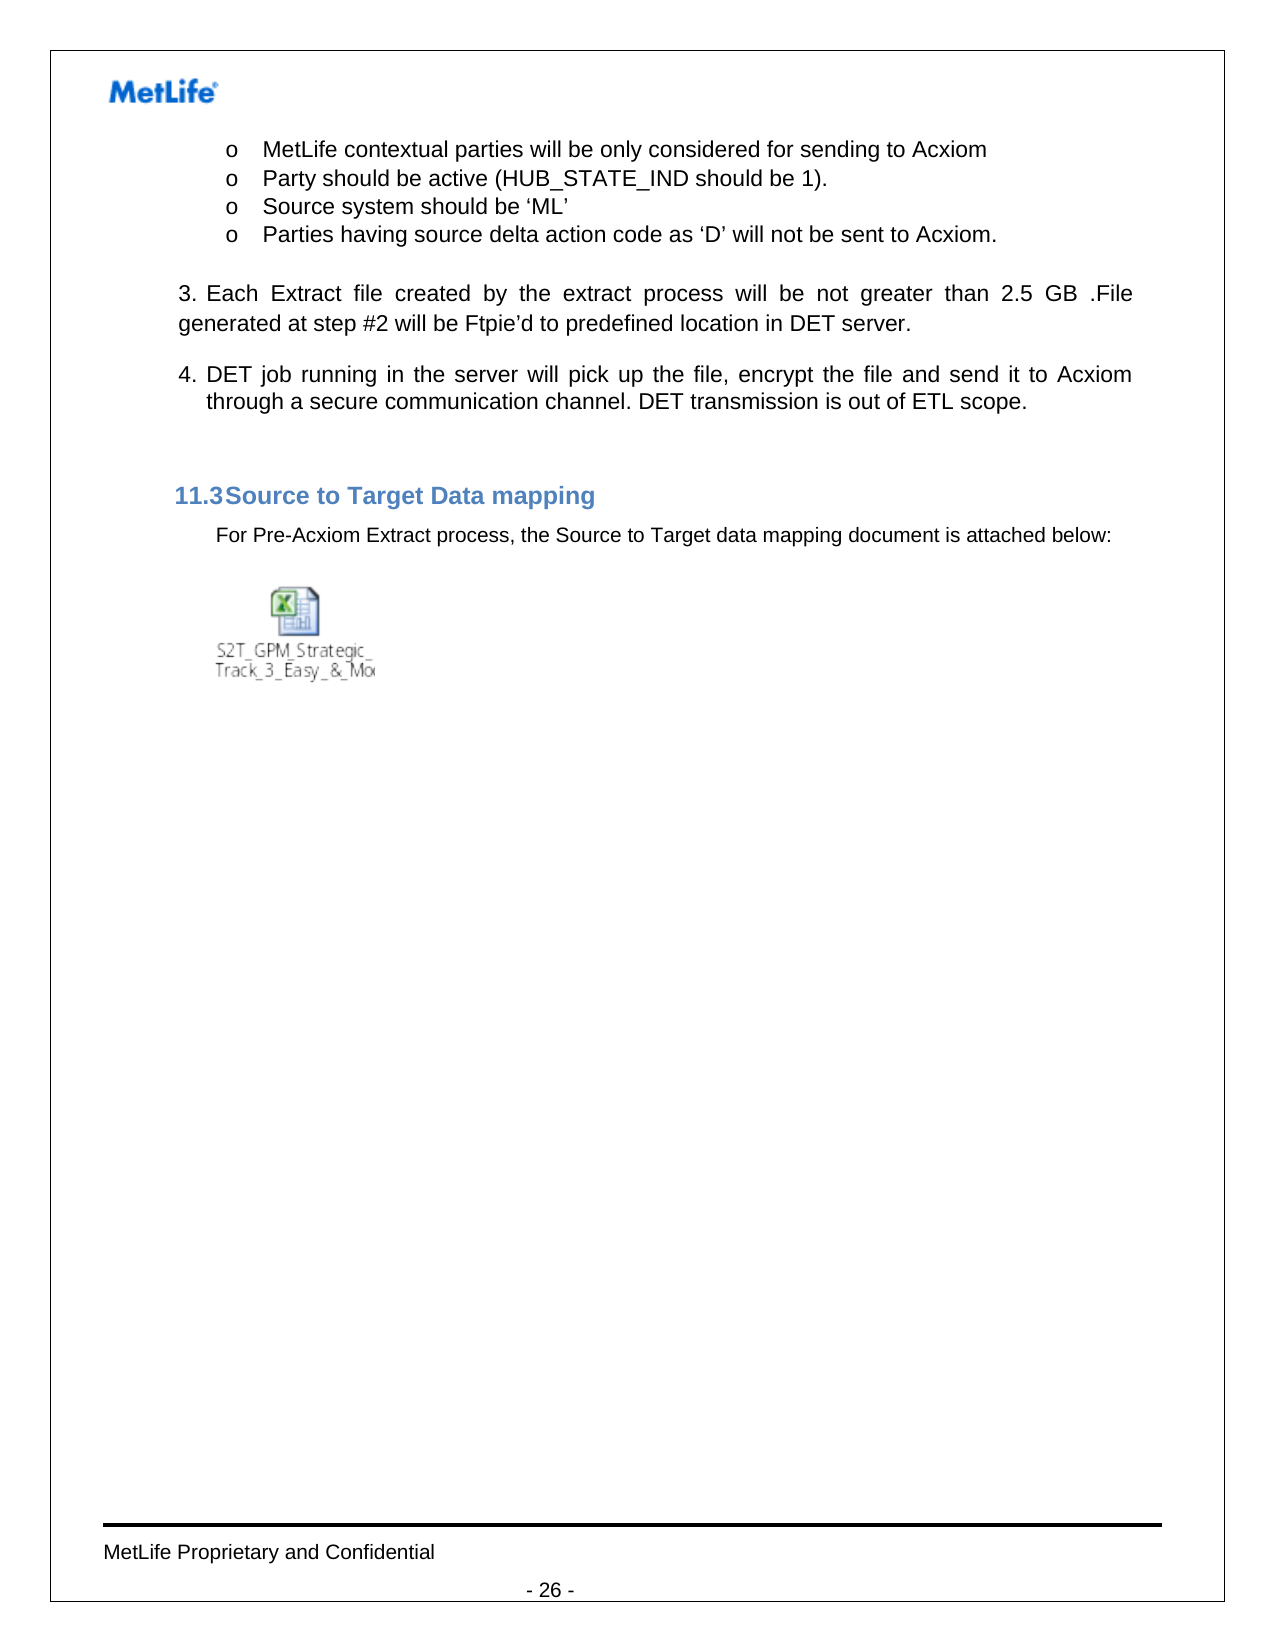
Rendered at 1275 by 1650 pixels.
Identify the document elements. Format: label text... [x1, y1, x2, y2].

list Parties having source delta action code as ‘D’ will not be sent to Acxiom. [225, 221, 1134, 250]
text For Pre-Acxiom Extract process, the Source to Target data mapping document is attached below: [103, 510, 1162, 547]
list DET job running in the server will pick up the file, encrypt the file and send it to Acxiom through a secure communication channel. DET transmission is out of ETL scope. [178, 361, 1134, 414]
list Party should be active (HUB_STATE_IND should be 1). [225, 165, 1134, 193]
picture [103, 75, 228, 111]
list MetLife contextual parties will be only considered for sending to Acxiom [225, 136, 1134, 165]
list Each Extract file created by the extract process will be not greater than 2.5 GB .File generated at step #2 will be Ftpie’d to predefined location in DET server. [178, 280, 1134, 337]
list Source system should be ‘ML’ [225, 193, 1134, 221]
subtitle Source to Target Data mapping [103, 472, 1162, 510]
